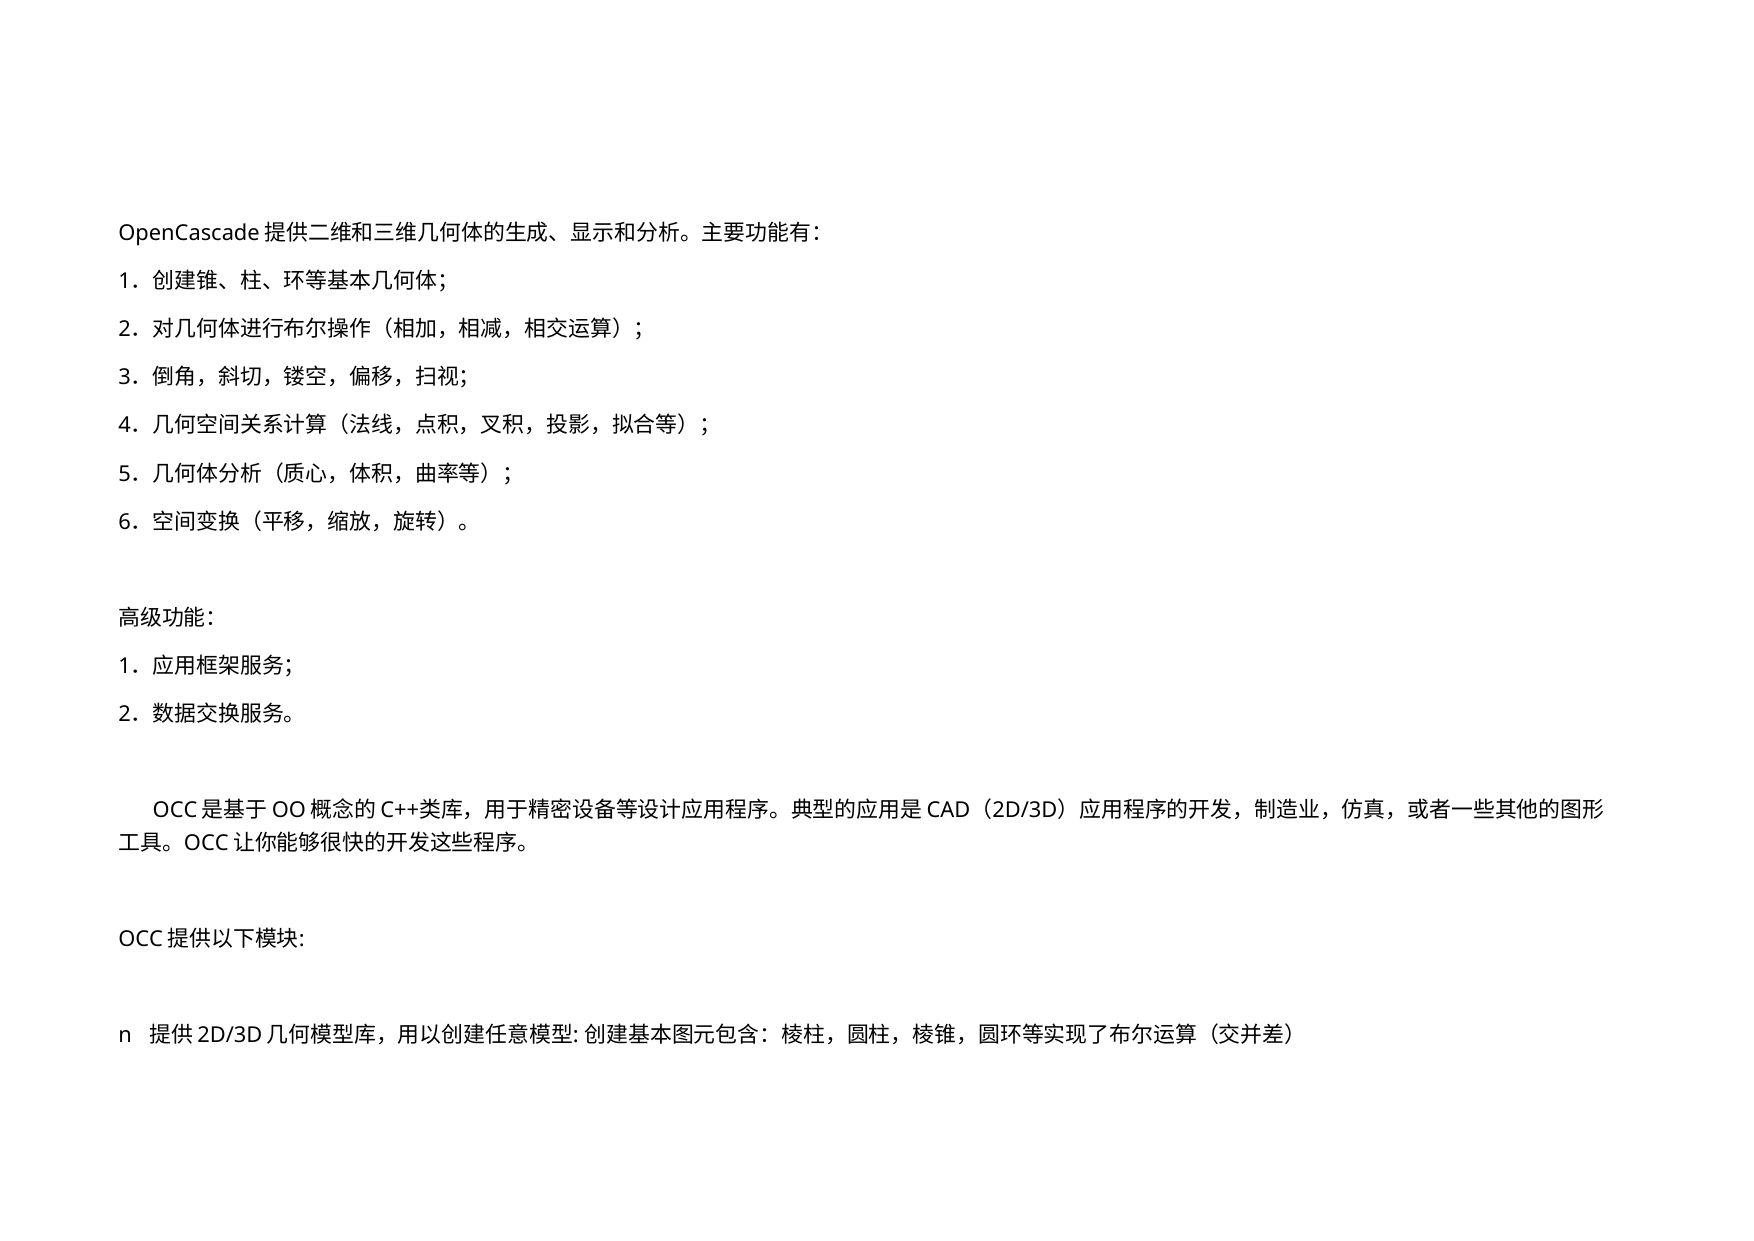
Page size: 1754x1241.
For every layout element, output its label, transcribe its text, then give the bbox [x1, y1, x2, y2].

text 4．几何空间关系计算（法线，点积，叉积，投影，拟合等）； [118, 407, 1612, 440]
text 2．数据交换服务。 [118, 696, 1612, 728]
text 1．应用框架服务； [118, 648, 1612, 680]
text 5．几何体分析（质心，体积，曲率等）； [118, 455, 1612, 488]
text 3．倒角，斜切，镂空，偏移，扫视； [118, 359, 1612, 392]
text OCC提供以下模块: [118, 921, 1612, 953]
text OpenCascade提供二维和三维几何体的生成、显示和分析。主要功能有： [118, 215, 1612, 247]
text 1．创建锥、柱、环等基本几何体； [118, 263, 1612, 295]
text 6．空间变换（平移，缩放，旋转）。 [118, 503, 1612, 536]
text 高级功能： [118, 600, 1612, 632]
text 2．对几何体进行布尔操作（相加，相减，相交运算）； [118, 311, 1612, 343]
text OCC是基于OO概念的C++类库，用于精密设备等设计应用程序。典型的应用是CAD（2D/3D）应用程序的开发，制造业，仿真，或者一些其他的图形工具。OCC让你能够很快的开发这些程序。 [118, 792, 1612, 857]
text n 提供2D/3D几何模型库，用以创建任意模型: 创建基本图元包含：棱柱，圆柱，棱锥，圆环等实现了布尔运算（交并差） [118, 1017, 1612, 1050]
